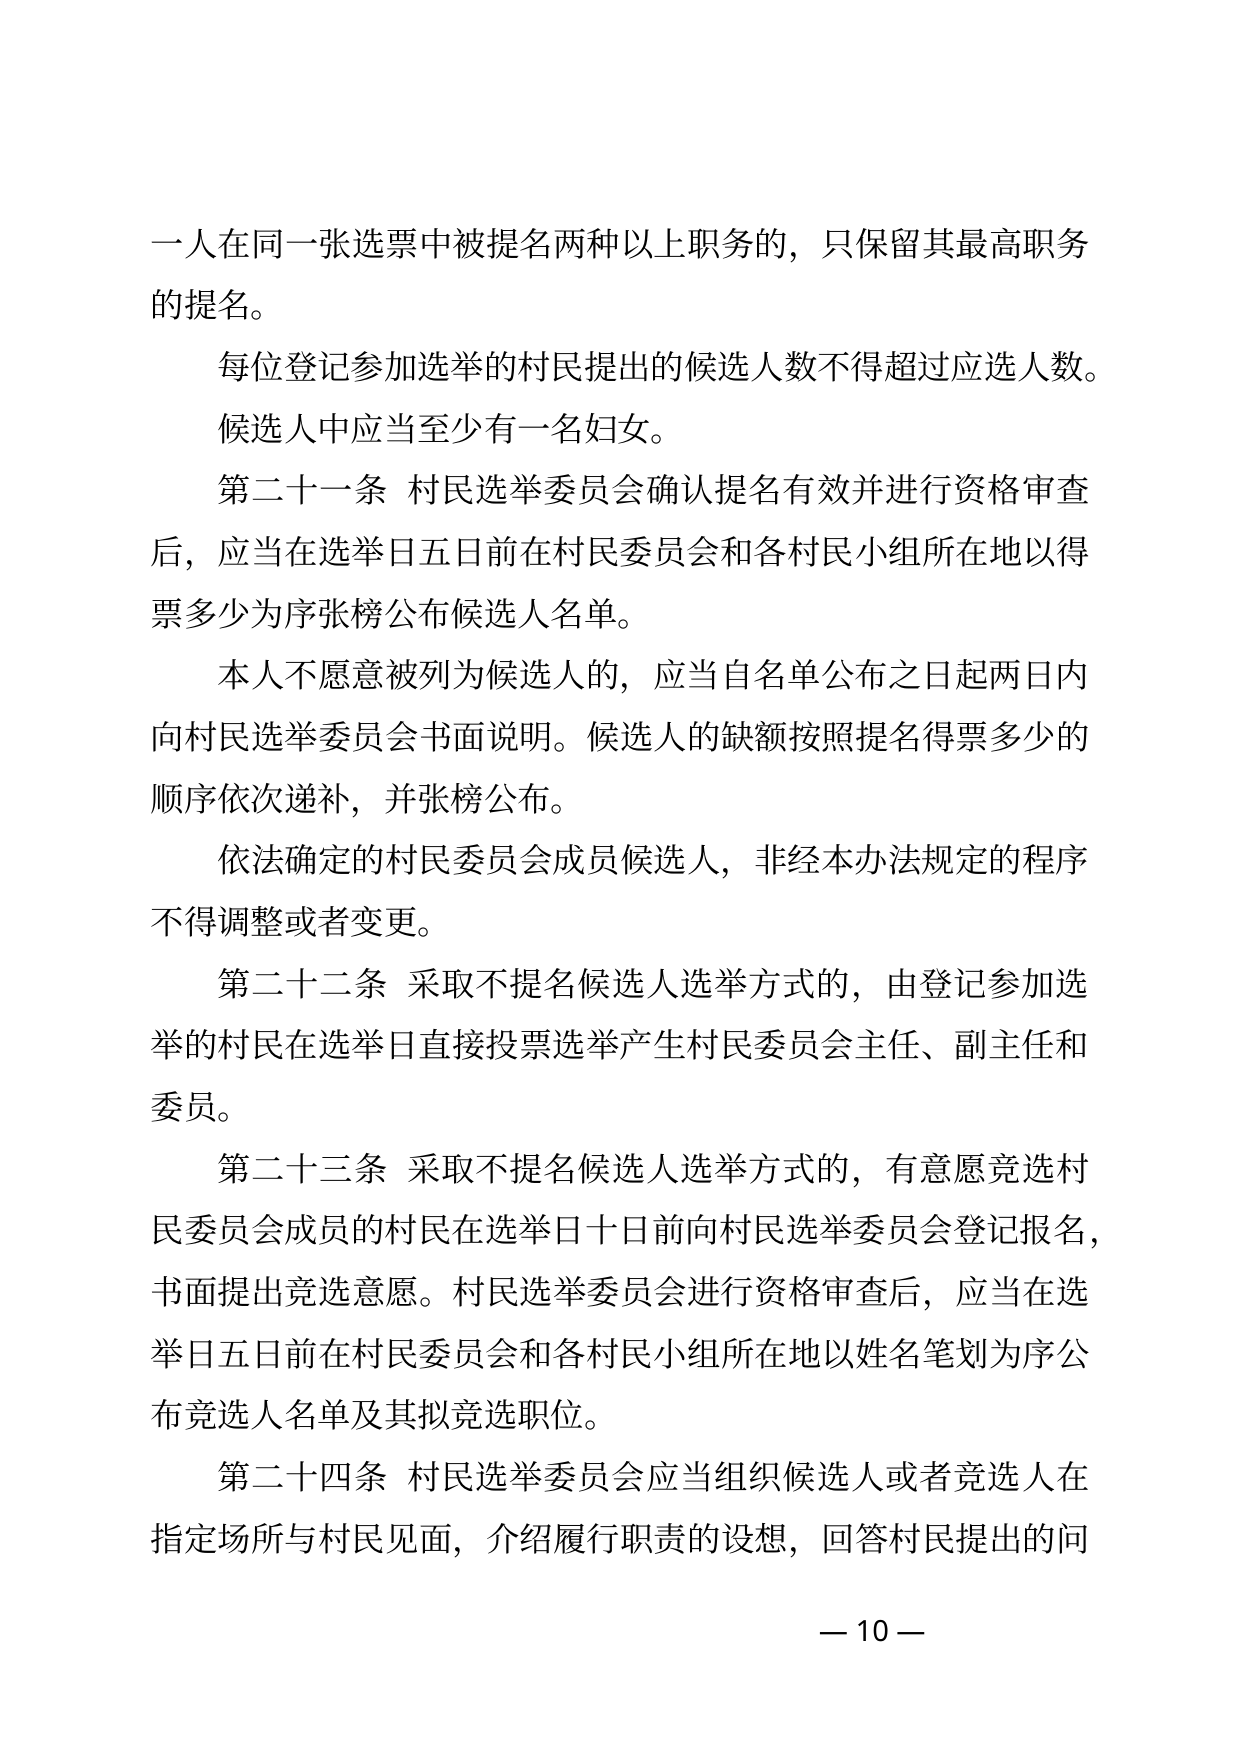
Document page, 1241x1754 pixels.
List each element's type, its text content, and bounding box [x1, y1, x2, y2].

text 第二十三条 采取不提名候选人选举方式的，有意愿竞选村民委员会成员的村民在选举日十日前向村民选举委员会登记报名，书面提出竞选意愿。村民选举委员会进行资格审查后，应当在选举日五日前在村民委员会和各村民小组所在地以姓名笔划为序公布竞选人名单及其拟竞选职位。 [151, 1132, 1089, 1440]
text 每位登记参加选举的村民提出的候选人数不得超过应选人数。 [151, 330, 1089, 392]
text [151, 207, 1089, 330]
text 候选人中应当至少有一名妇女。 [151, 392, 1089, 453]
text 本人不愿意被列为候选人的，应当自名单公布之日起两日内向村民选举委员会书面说明。候选人的缺额按照提名得票多少的顺序依次递补，并张榜公布。 [151, 638, 1089, 823]
text 依法确定的村民委员会成员候选人，非经本办法规定的程序不得调整或者变更。 [151, 823, 1089, 947]
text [151, 1440, 1089, 1563]
text 第二十一条 村民选举委员会确认提名有效并进行资格审查后，应当在选举日五日前在村民委员会和各村民小组所在地以得票多少为序张榜公布候选人名单。 [151, 453, 1089, 638]
text 第二十二条 采取不提名候选人选举方式的，由登记参加选举的村民在选举日直接投票选举产生村民委员会主任、副主任和委员。 [151, 947, 1089, 1132]
